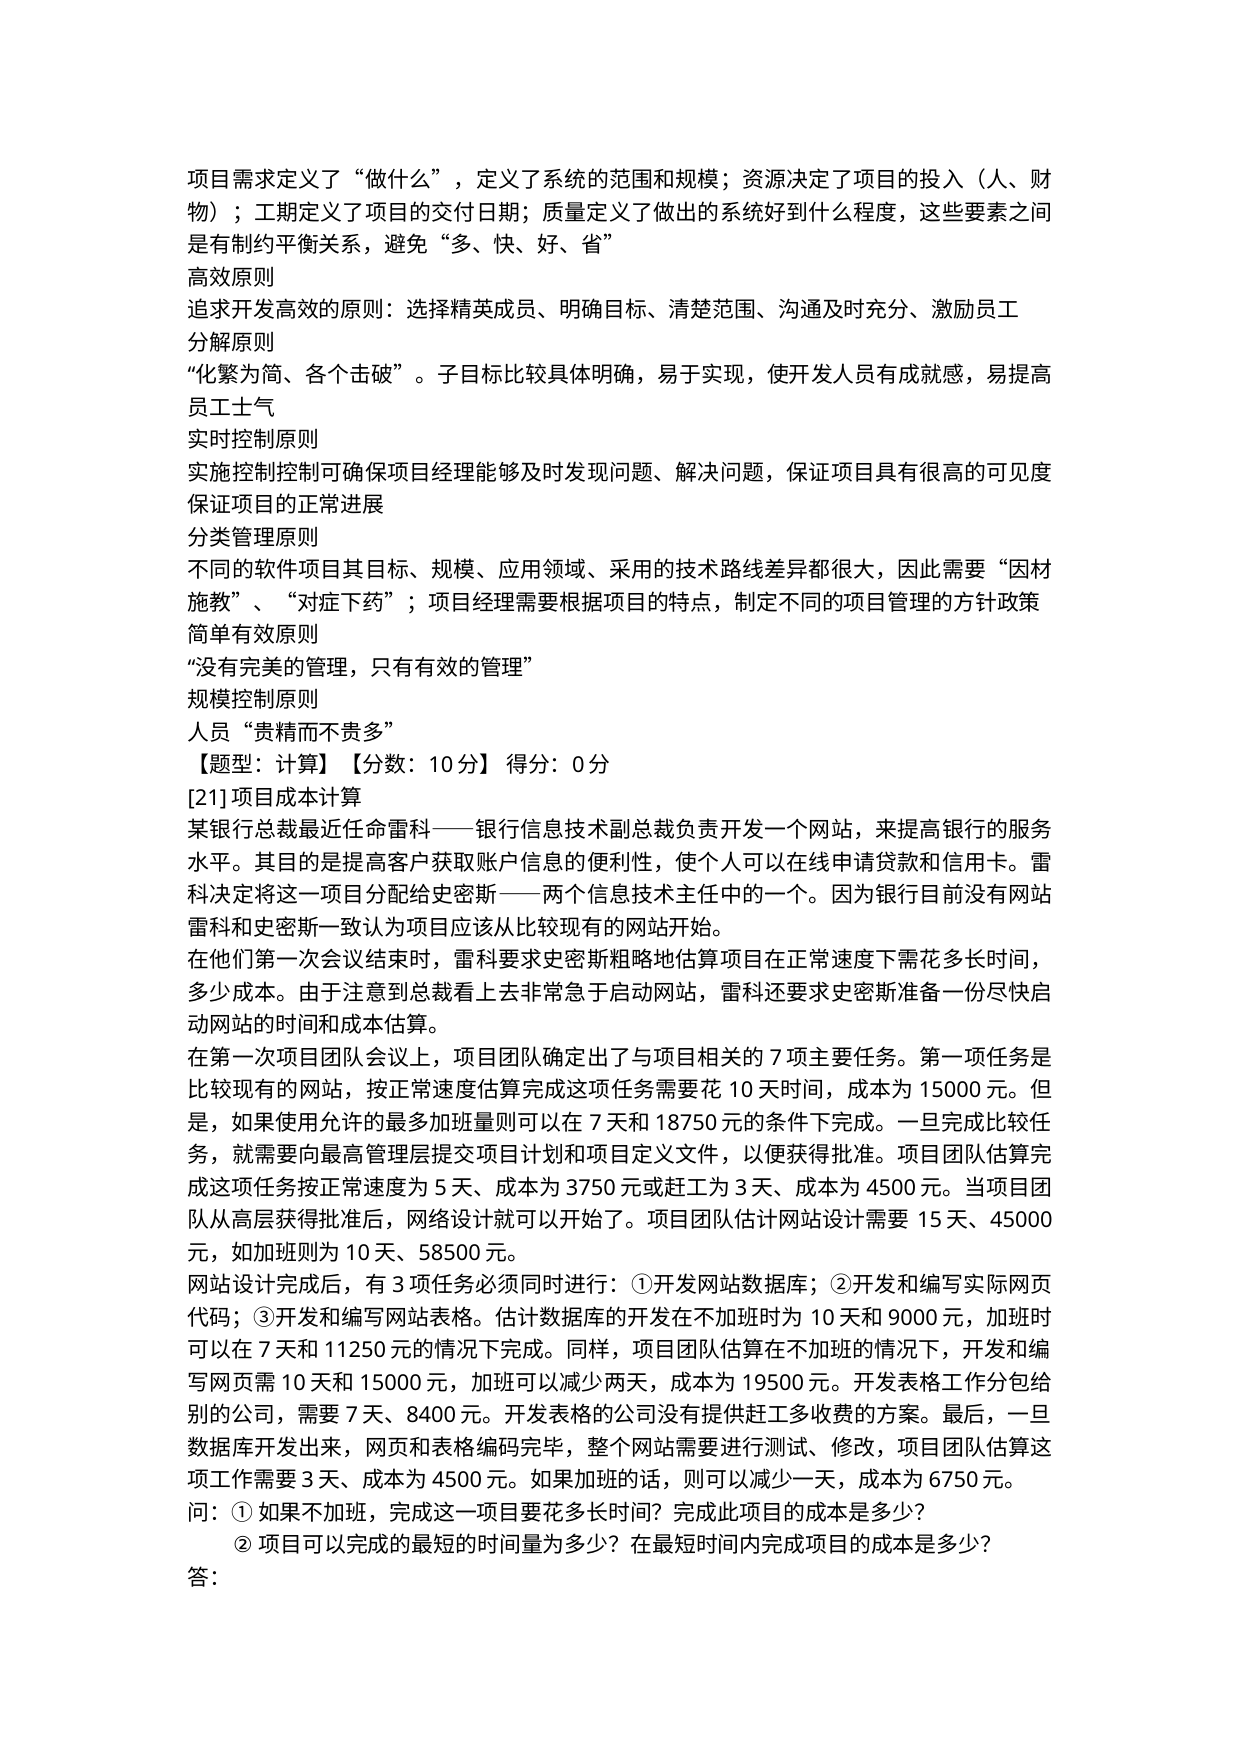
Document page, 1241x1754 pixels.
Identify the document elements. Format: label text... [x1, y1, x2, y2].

text 规模控制原则 [187, 682, 1053, 714]
text 在第一次项目团队会议上，项目团队确定出了与项目相关的7项主要任务。第一项任务是比较现有的网站，按正常速度估算完成这项任务需要花10天时间，成本为15000元。但是，如果使用允许的最多加班量则可以在7天和18750元的条件下完成。一旦完成比较任务，就需要向最高管理层提交项目计划和项目定义文件，以便获得批准。项目团队估算完成这项任务按正常速度为5天、成本为3750元或赶工为3天、成本为4500元。当项目团队从高层获得批准后，网络设计就可以开始了。项目团队估计网站设计需要15天、45000元，如加班则为10天、58500元。 [187, 1039, 1053, 1267]
text “化繁为简、各个击破”。子目标比较具体明确，易于实现，使开发人员有成就感，易提高员工士气 [187, 357, 1053, 422]
text 简单有效原则 [187, 617, 1053, 649]
text 答： [187, 1559, 1053, 1592]
text 项目需求定义了“做什么”，定义了系统的范围和规模；资源决定了项目的投入（人、财、物）；工期定义了项目的交付日期；质量定义了做出的系统好到什么程度，这些要素之间是有制约平衡关系，避免“多、快、好、省” [187, 162, 1053, 259]
text 追求开发高效的原则：选择精英成员、明确目标、清楚范围、沟通及时充分、激励员工 [187, 292, 1053, 324]
text 网站设计完成后，有3项任务必须同时进行：①开发网站数据库；②开发和编写实际网页代码；③开发和编写网站表格。估计数据库的开发在不加班时为10天和9000元，加班时可以在7天和11250元的情况下完成。同样，项目团队估算在不加班的情况下，开发和编写网页需10天和15000元，加班可以减少两天，成本为19500元。开发表格工作分包给别的公司，需要7天、8400元。开发表格的公司没有提供赶工多收费的方案。最后，一旦数据库开发出来，网页和表格编码完毕，整个网站需要进行测试、修改，项目团队估算这项工作需要3天、成本为4500元。如果加班的话，则可以减少一天，成本为6750元。 [187, 1267, 1053, 1494]
text ② 项目可以完成的最短的时间量为多少？在最短时间内完成项目的成本是多少？ [187, 1527, 1053, 1559]
text 在他们第一次会议结束时，雷科要求史密斯粗略地估算项目在正常速度下需花多长时间，多少成本。由于注意到总裁看上去非常急于启动网站，雷科还要求史密斯准备一份尽快启动网站的时间和成本估算。 [187, 942, 1053, 1039]
text [21] 项目成本计算 [187, 779, 1053, 812]
text 高效原则 [187, 259, 1053, 292]
text 实施控制控制可确保项目经理能够及时发现问题、解决问题，保证项目具有很高的可见度，保证项目的正常进展 [187, 454, 1053, 519]
text 分类管理原则 [187, 519, 1053, 552]
text 不同的软件项目其目标、规模、应用领域、采用的技术路线差异都很大，因此需要“因材施教”、“对症下药”；项目经理需要根据项目的特点，制定不同的项目管理的方针政策 [187, 552, 1053, 617]
text 实时控制原则 [187, 422, 1053, 454]
text 人员“贵精而不贵多” [187, 714, 1053, 747]
text 【题型：计算】【分数：10分】 得分：0分 [187, 747, 1053, 779]
text 问：① 如果不加班，完成这一项目要花多长时间？完成此项目的成本是多少？ [187, 1494, 1053, 1527]
text “没有完美的管理，只有有效的管理” [187, 649, 1053, 682]
text 分解原则 [187, 324, 1053, 357]
text 某银行总裁最近任命雷科——银行信息技术副总裁负责开发一个网站，来提高银行的服务水平。其目的是提高客户获取账户信息的便利性，使个人可以在线申请贷款和信用卡。雷科决定将这一项目分配给史密斯——两个信息技术主任中的一个。因为银行目前没有网站，雷科和史密斯一致认为项目应该从比较现有的网站开始。 [187, 812, 1053, 942]
